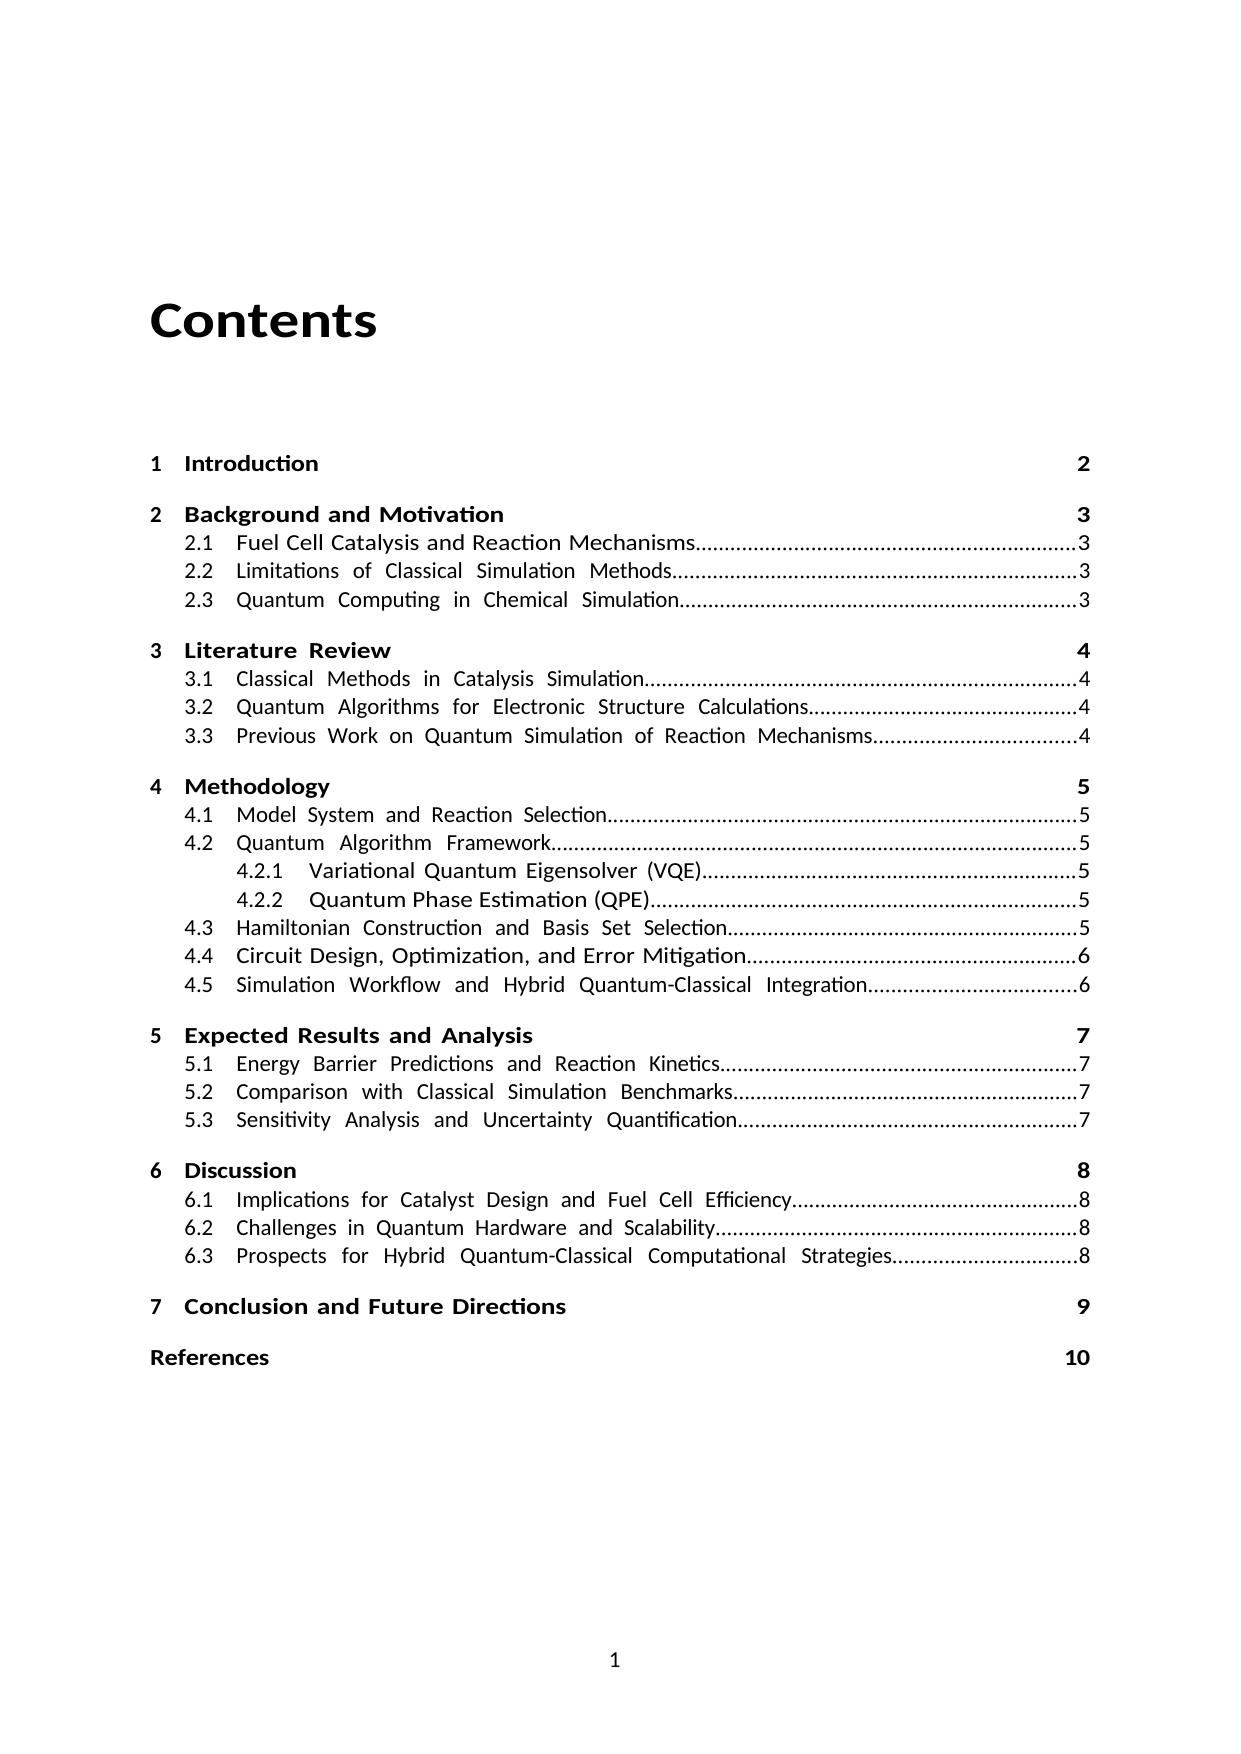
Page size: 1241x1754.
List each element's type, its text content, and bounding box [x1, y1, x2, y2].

text Contents [150, 288, 1152, 351]
